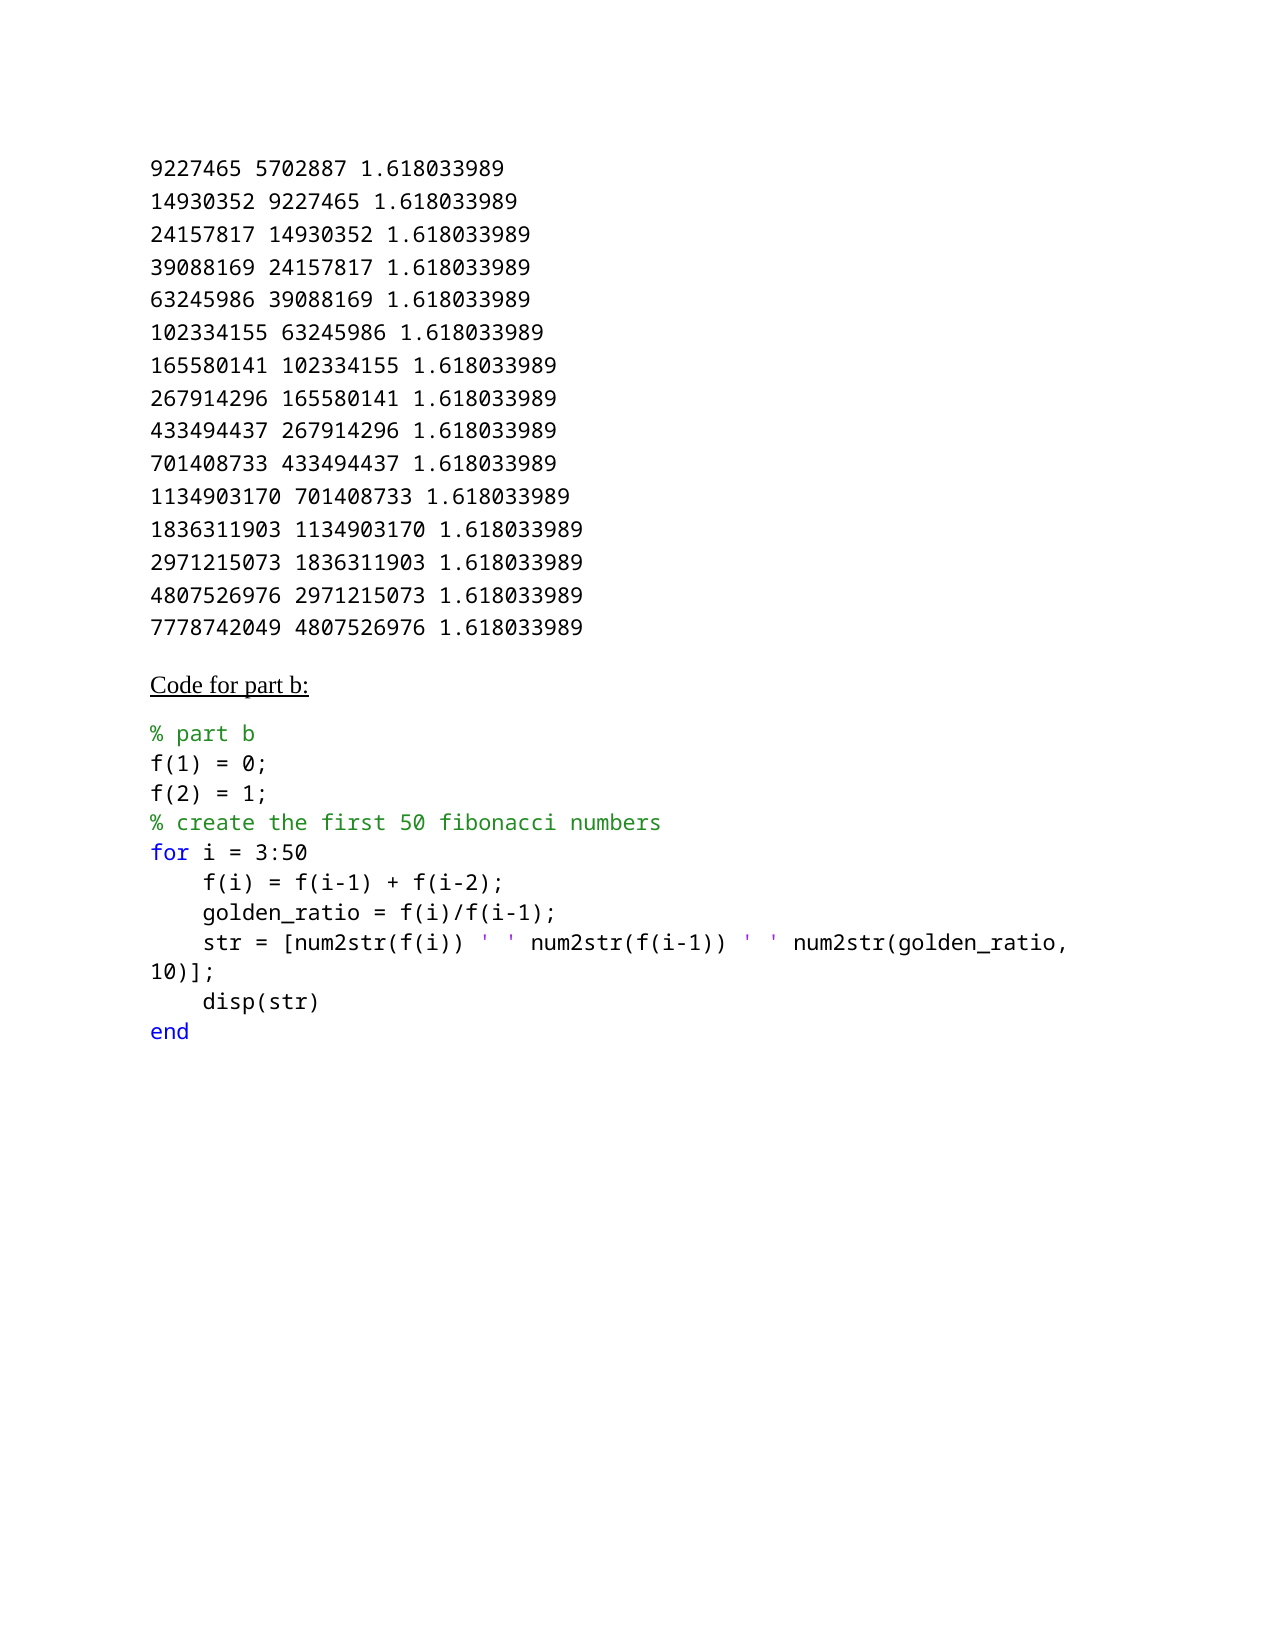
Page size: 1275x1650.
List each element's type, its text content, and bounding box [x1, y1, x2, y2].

text % part b [150, 718, 1125, 748]
text end [150, 1016, 1125, 1046]
text f(1) = 0; [150, 748, 1125, 777]
text % create the first 50 fibonacci numbers [150, 807, 1125, 837]
text str = [num2str(f(i)) ' ' num2str(f(i-1)) ' ' num2str(golden_ratio, 10)]; [150, 926, 1125, 986]
text Code for part b: [150, 670, 1125, 699]
text disp(str) [150, 986, 1125, 1016]
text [150, 150, 1125, 642]
text f(2) = 1; [150, 777, 1125, 807]
text f(i) = f(i-1) + f(i-2); [150, 867, 1125, 897]
text golden_ratio = f(i)/f(i-1); [150, 897, 1125, 926]
text for i = 3:50 [150, 837, 1125, 867]
